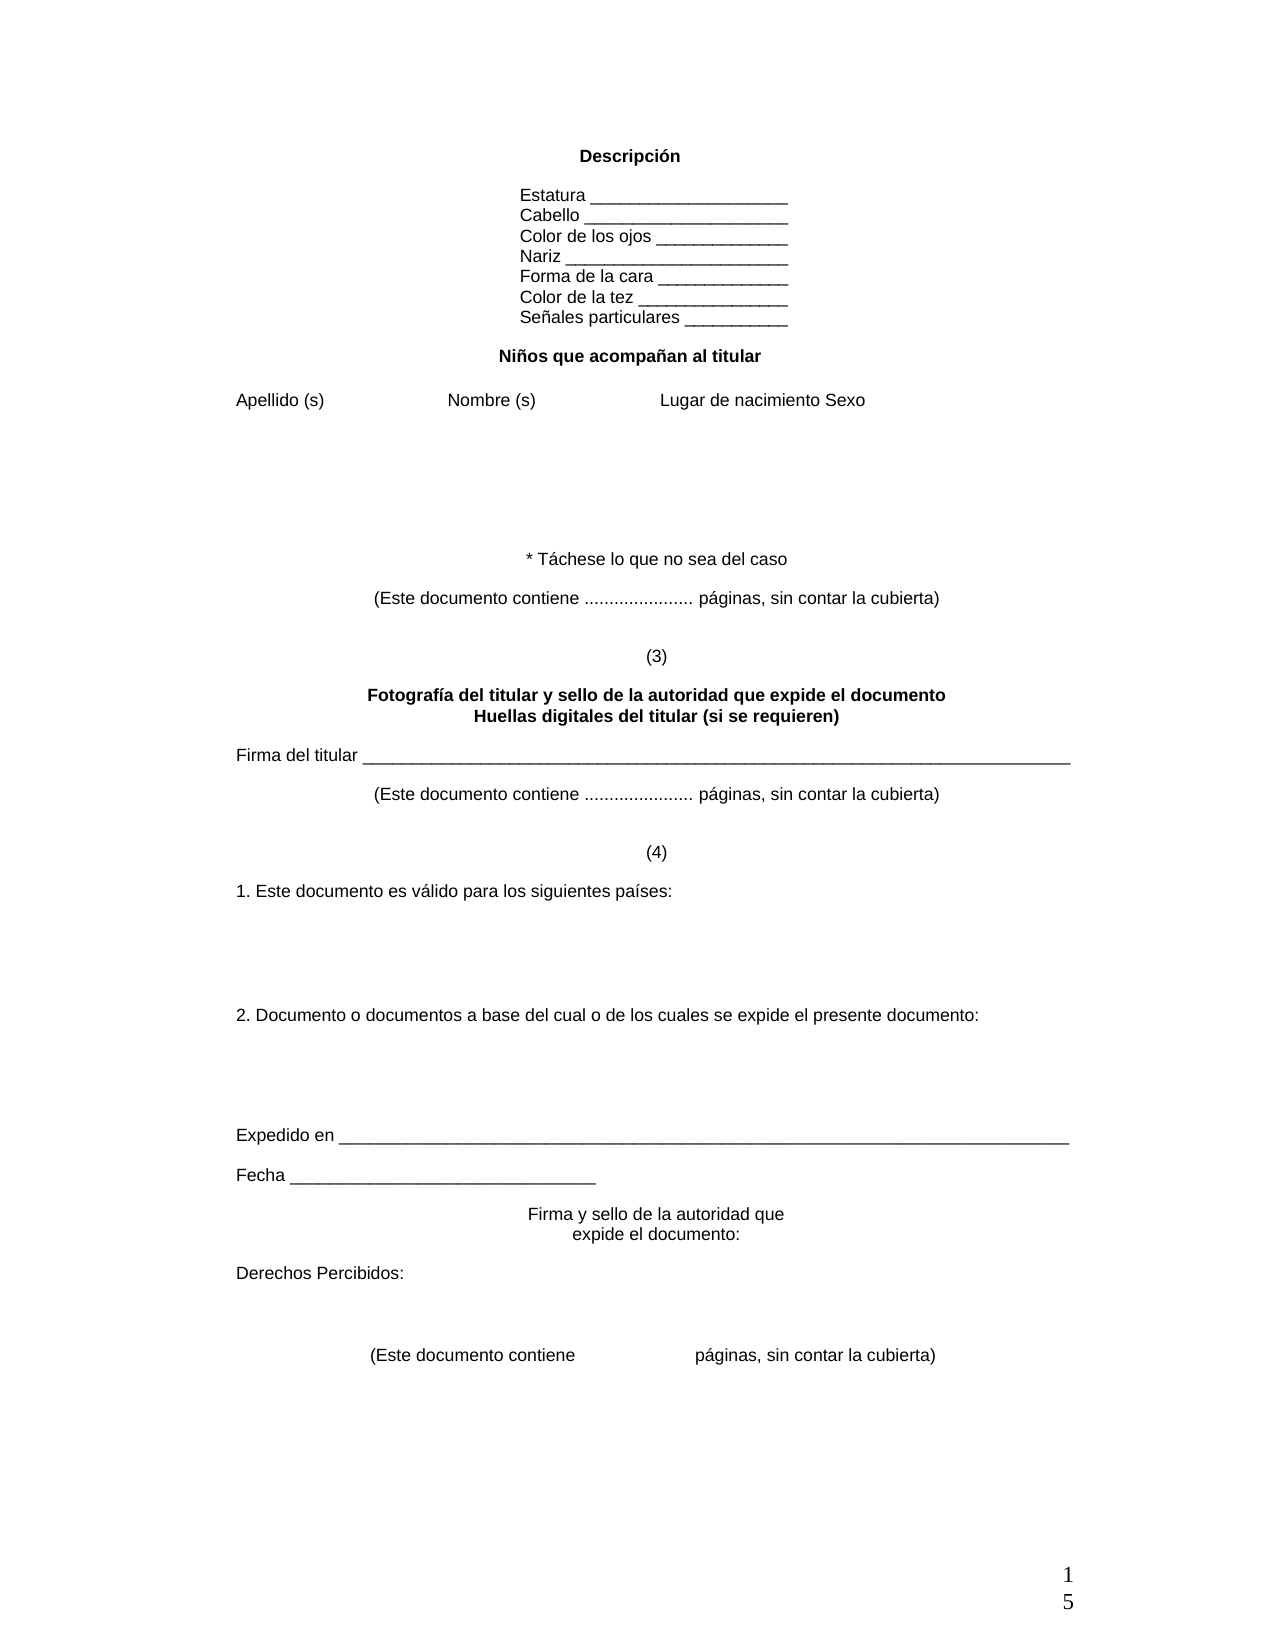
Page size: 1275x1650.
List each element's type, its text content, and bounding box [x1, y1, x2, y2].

text Descripción [140, 145, 1120, 166]
text Cabello [519, 205, 1120, 225]
text Color de los ojos [519, 225, 1120, 246]
text Niños que acompañan al titular [140, 346, 1120, 367]
text Forma de la cara [519, 266, 1120, 287]
text Nariz [519, 246, 1120, 266]
text Color de la tez [519, 287, 1120, 307]
text Señales particulares [519, 307, 1120, 327]
text Estatura [519, 184, 1120, 205]
